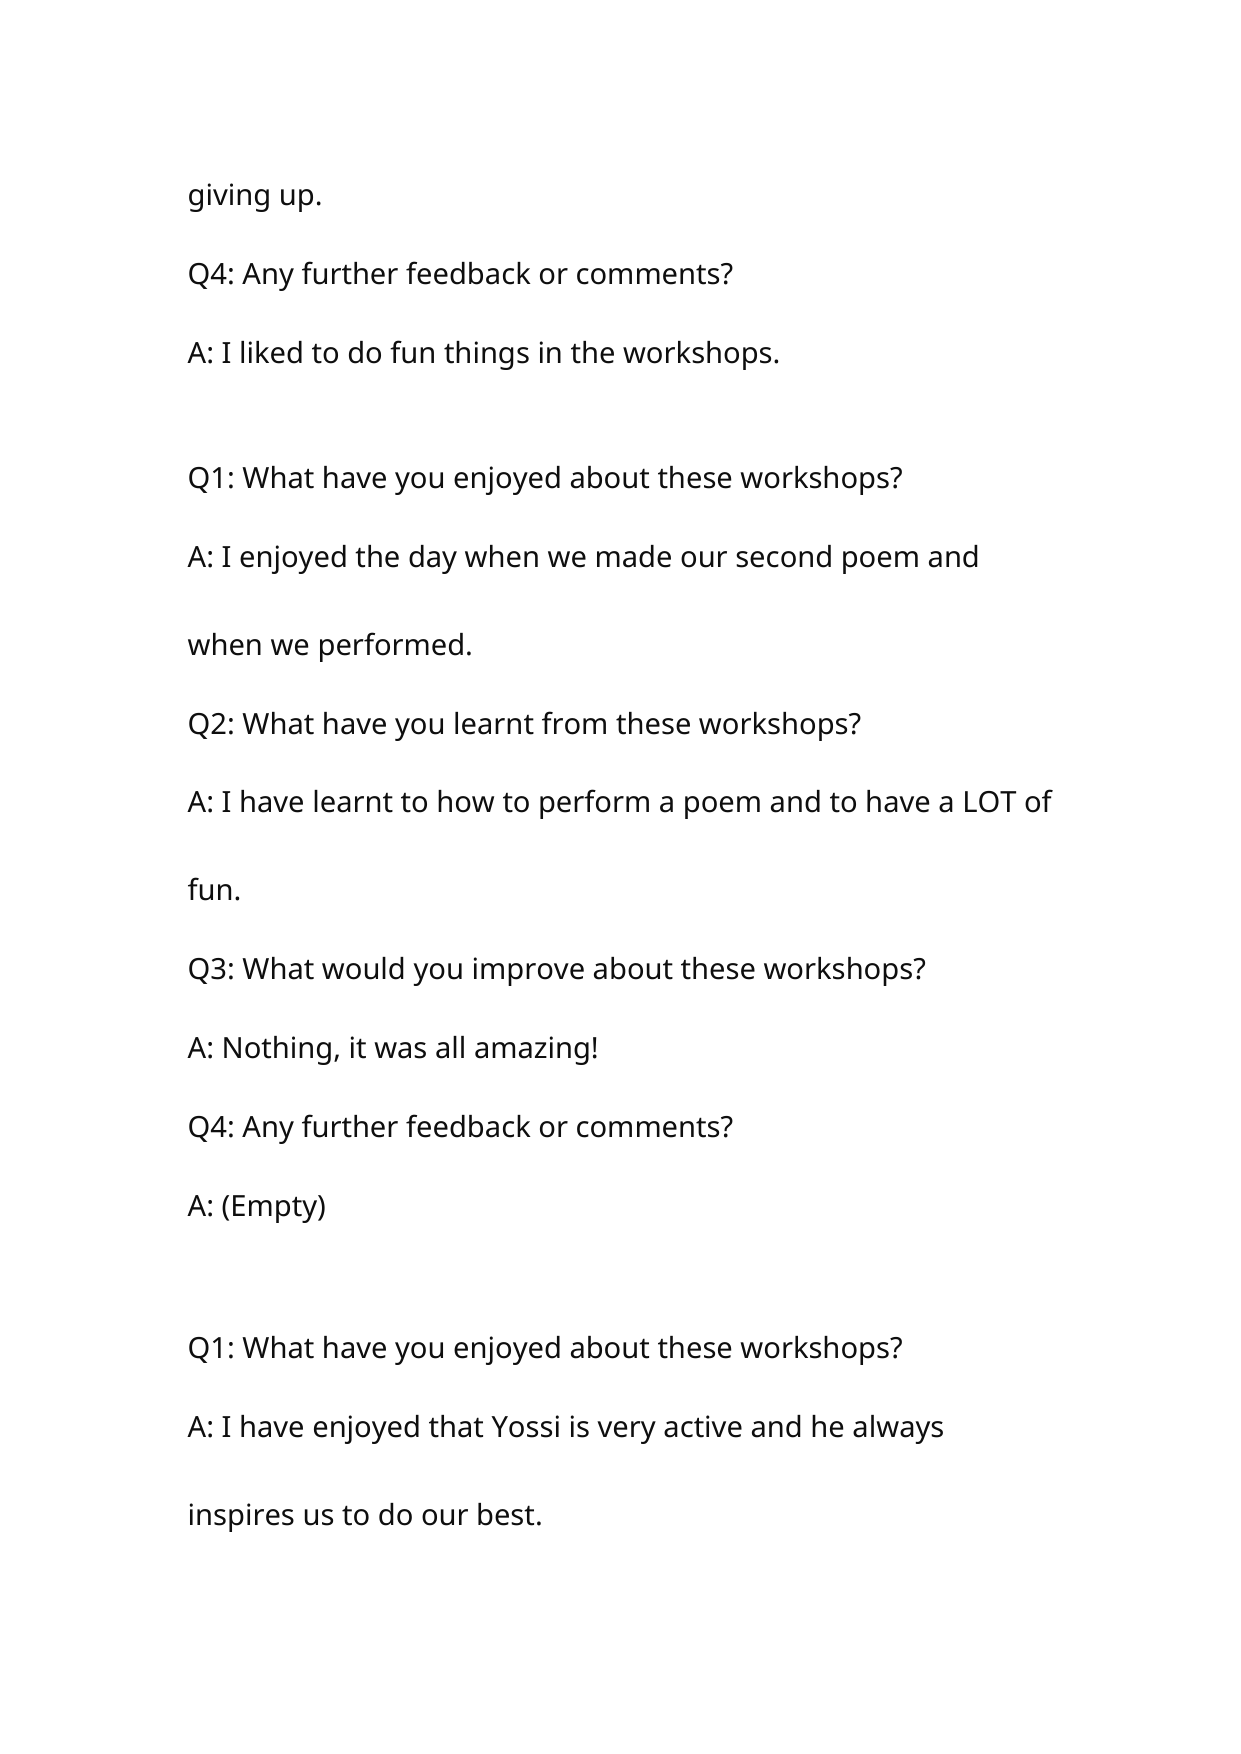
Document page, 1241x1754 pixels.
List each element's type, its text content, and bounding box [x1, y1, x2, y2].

text A: I liked to do fun things in the workshops. [187, 320, 1053, 385]
text Q4: Any further feedback or comments? [187, 1093, 1053, 1158]
text Q3: What would you improve about these workshops? [187, 936, 1053, 1001]
text A: I have learnt to how to perform a poem and to have a LOT of fun. [187, 769, 1053, 922]
text Q1: What have you enjoyed about these workshops? [187, 1315, 1053, 1380]
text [187, 162, 1053, 227]
text A: I enjoyed the day when we made our second poem and when we performed. [187, 524, 1053, 676]
text Q4: Any further feedback or comments? [187, 241, 1053, 306]
text Q1: What have you enjoyed about these workshops? [187, 445, 1053, 510]
text A: Nothing, it was all amazing! [187, 1014, 1053, 1079]
text A: (Empty) [187, 1172, 1053, 1237]
text A: I have enjoyed that Yossi is very active and he always inspires us to do our best. [187, 1394, 1053, 1547]
text Q2: What have you learnt from these workshops? [187, 690, 1053, 755]
